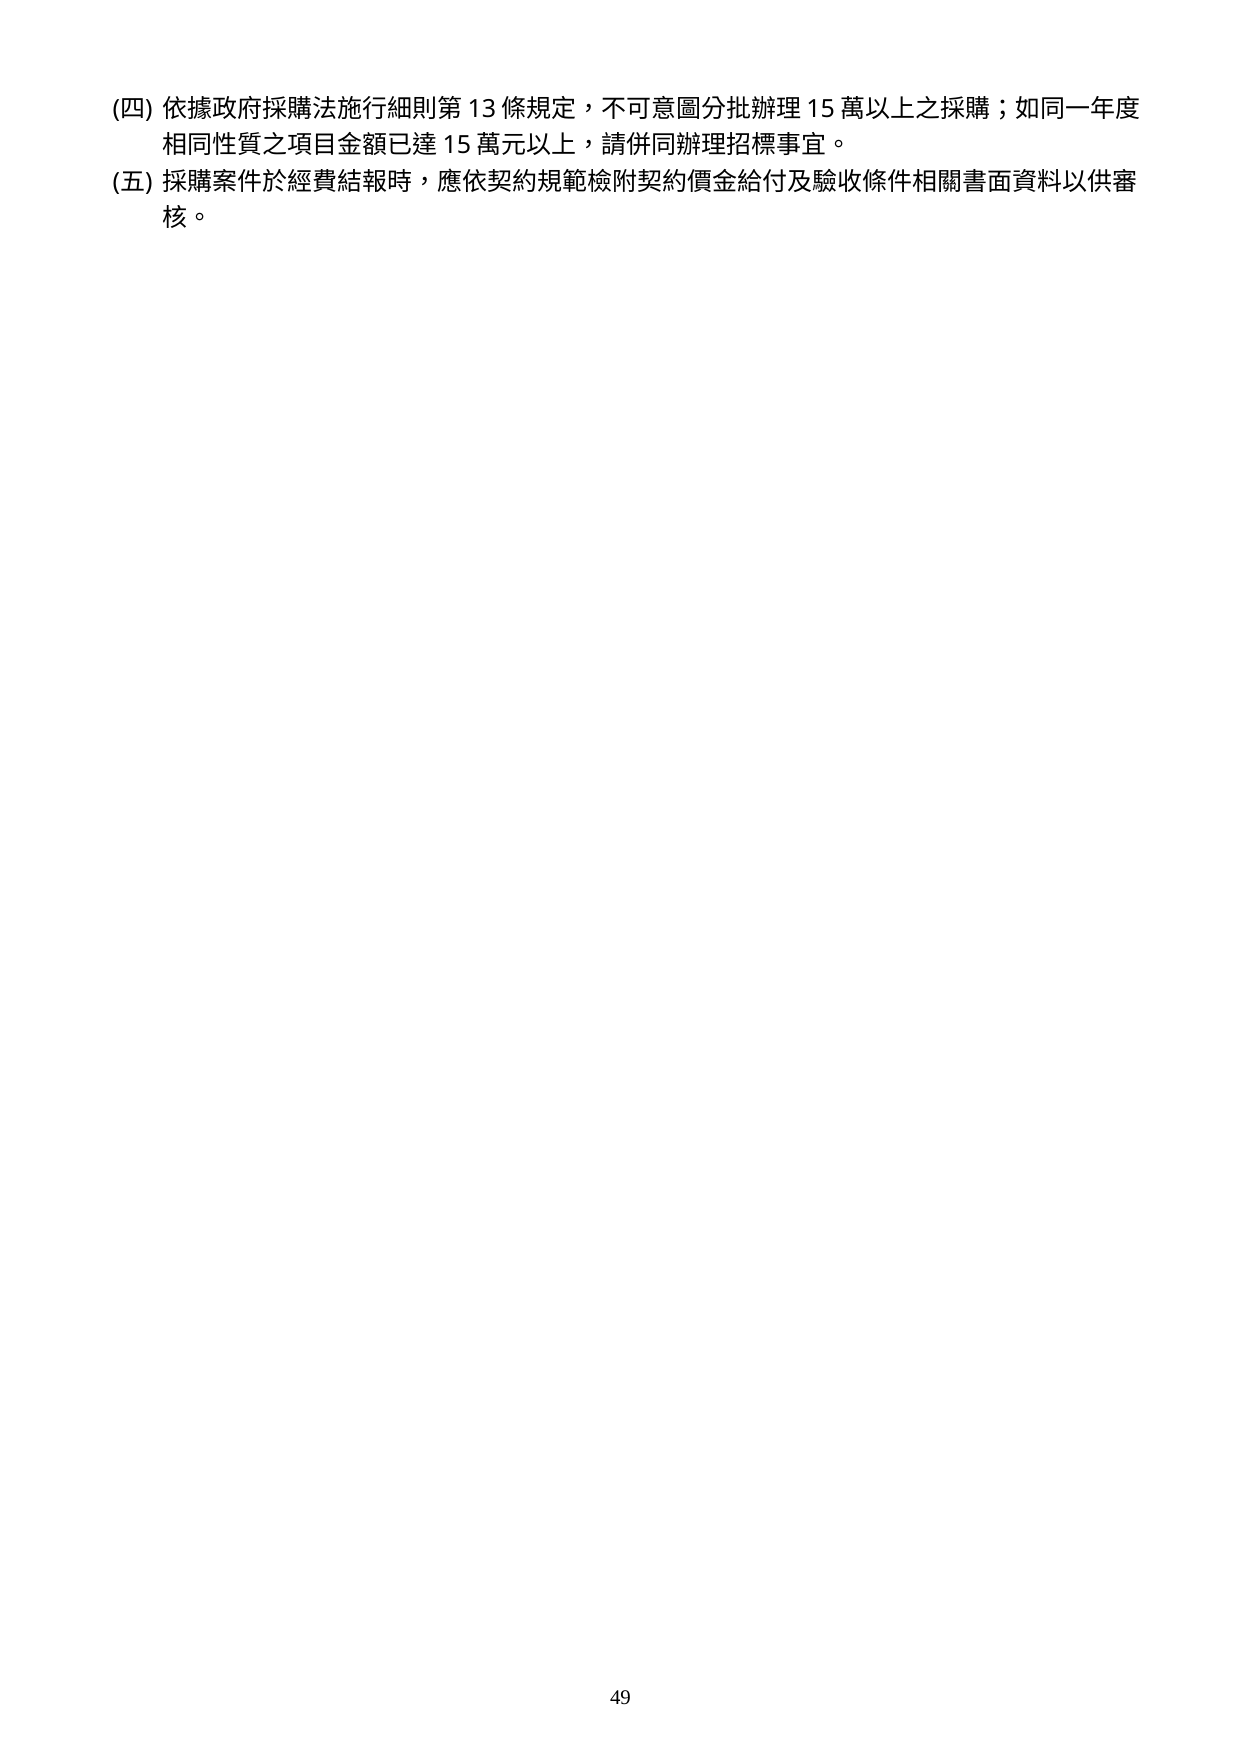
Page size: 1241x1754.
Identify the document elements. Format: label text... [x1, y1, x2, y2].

list 採購案件於經費結報時，應依契約規範檢附契約價金給付及驗收條件相關書面資料以供審核。 [112, 161, 1152, 234]
list 依據政府採購法施行細則第13條規定，不可意圖分批辦理15萬以上之採購；如同一年度相同性質之項目金額已達15萬元以上，請併同辦理招標事宜。 [112, 89, 1152, 161]
